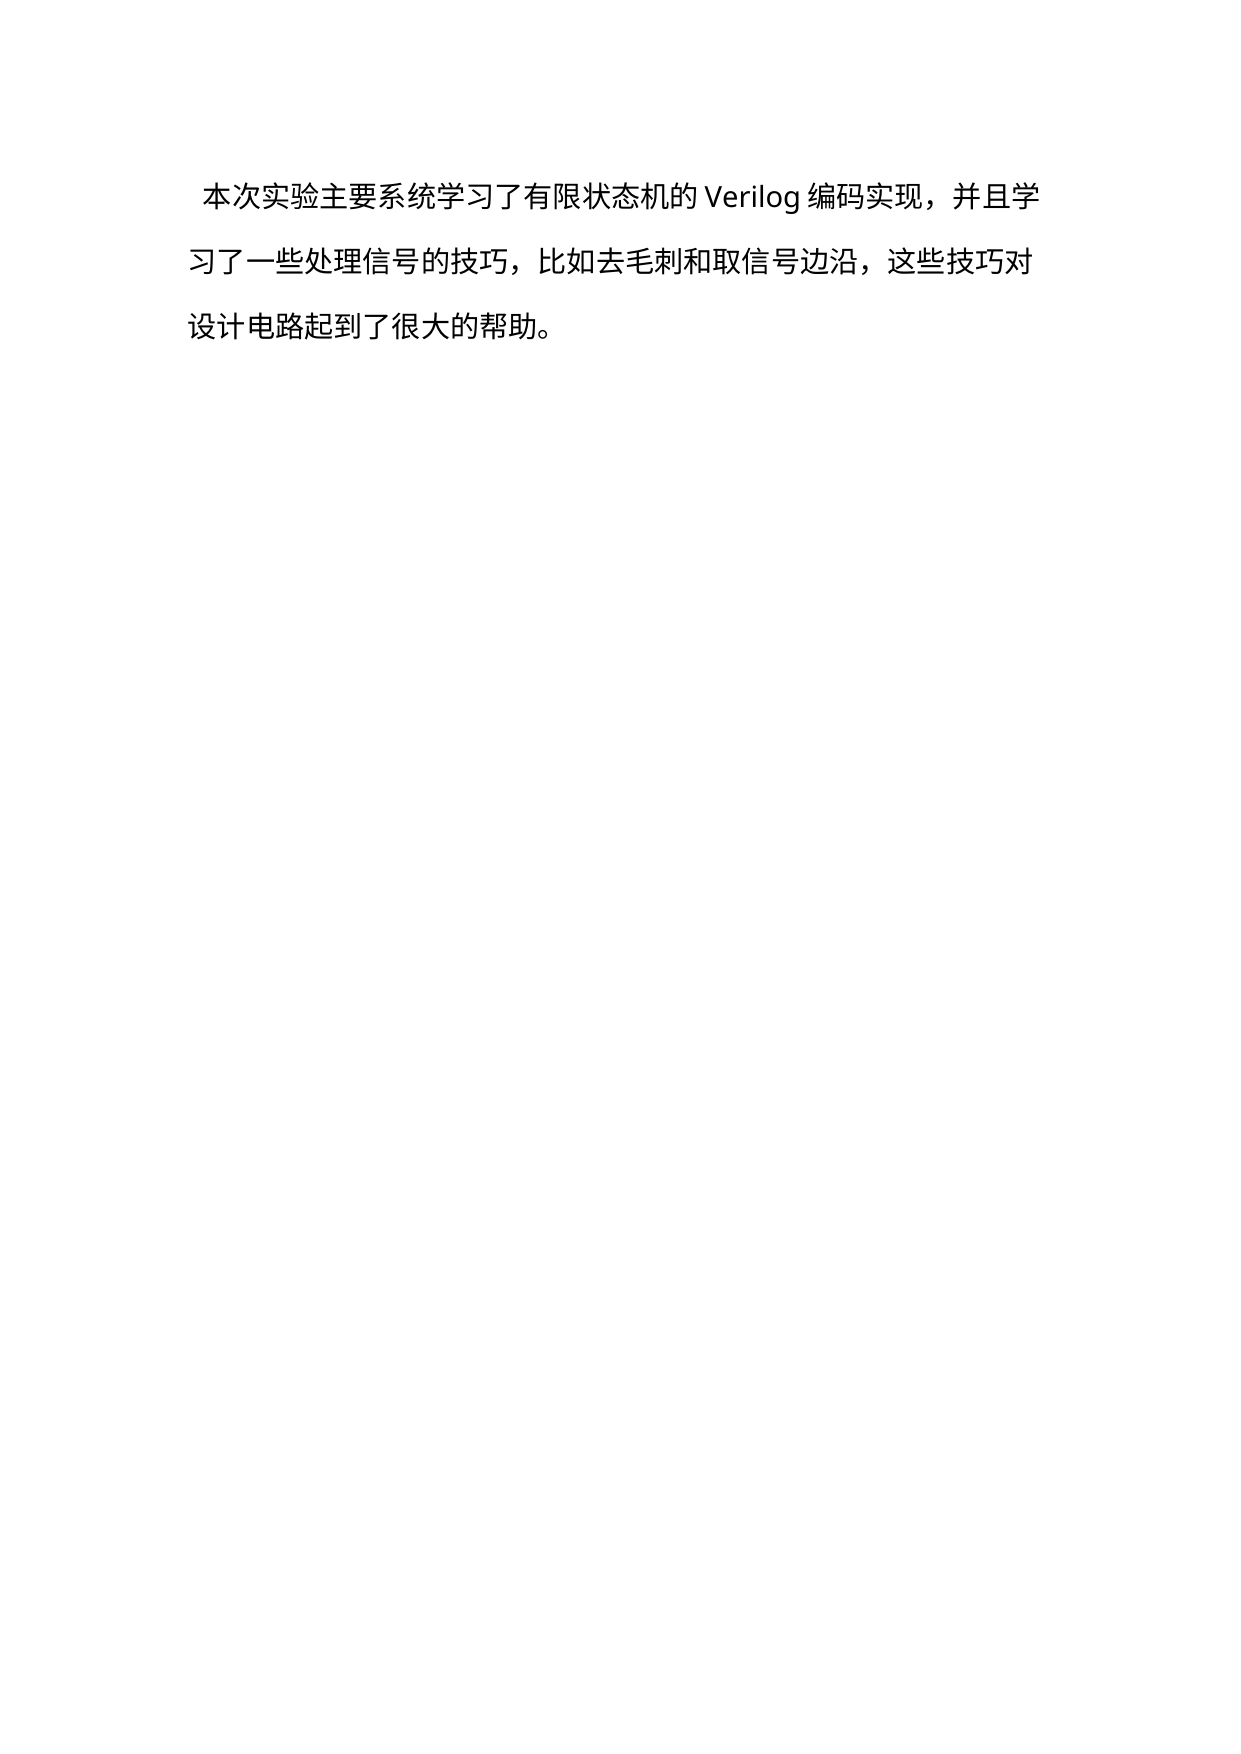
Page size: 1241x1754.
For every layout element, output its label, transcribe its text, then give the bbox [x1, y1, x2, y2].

text 本次实验主要系统学习了有限状态机的Verilog编码实现，并且学习了一些处理信号的技巧，比如去毛刺和取信号边沿，这些技巧对设计电路起到了很大的帮助。 [187, 162, 1053, 357]
